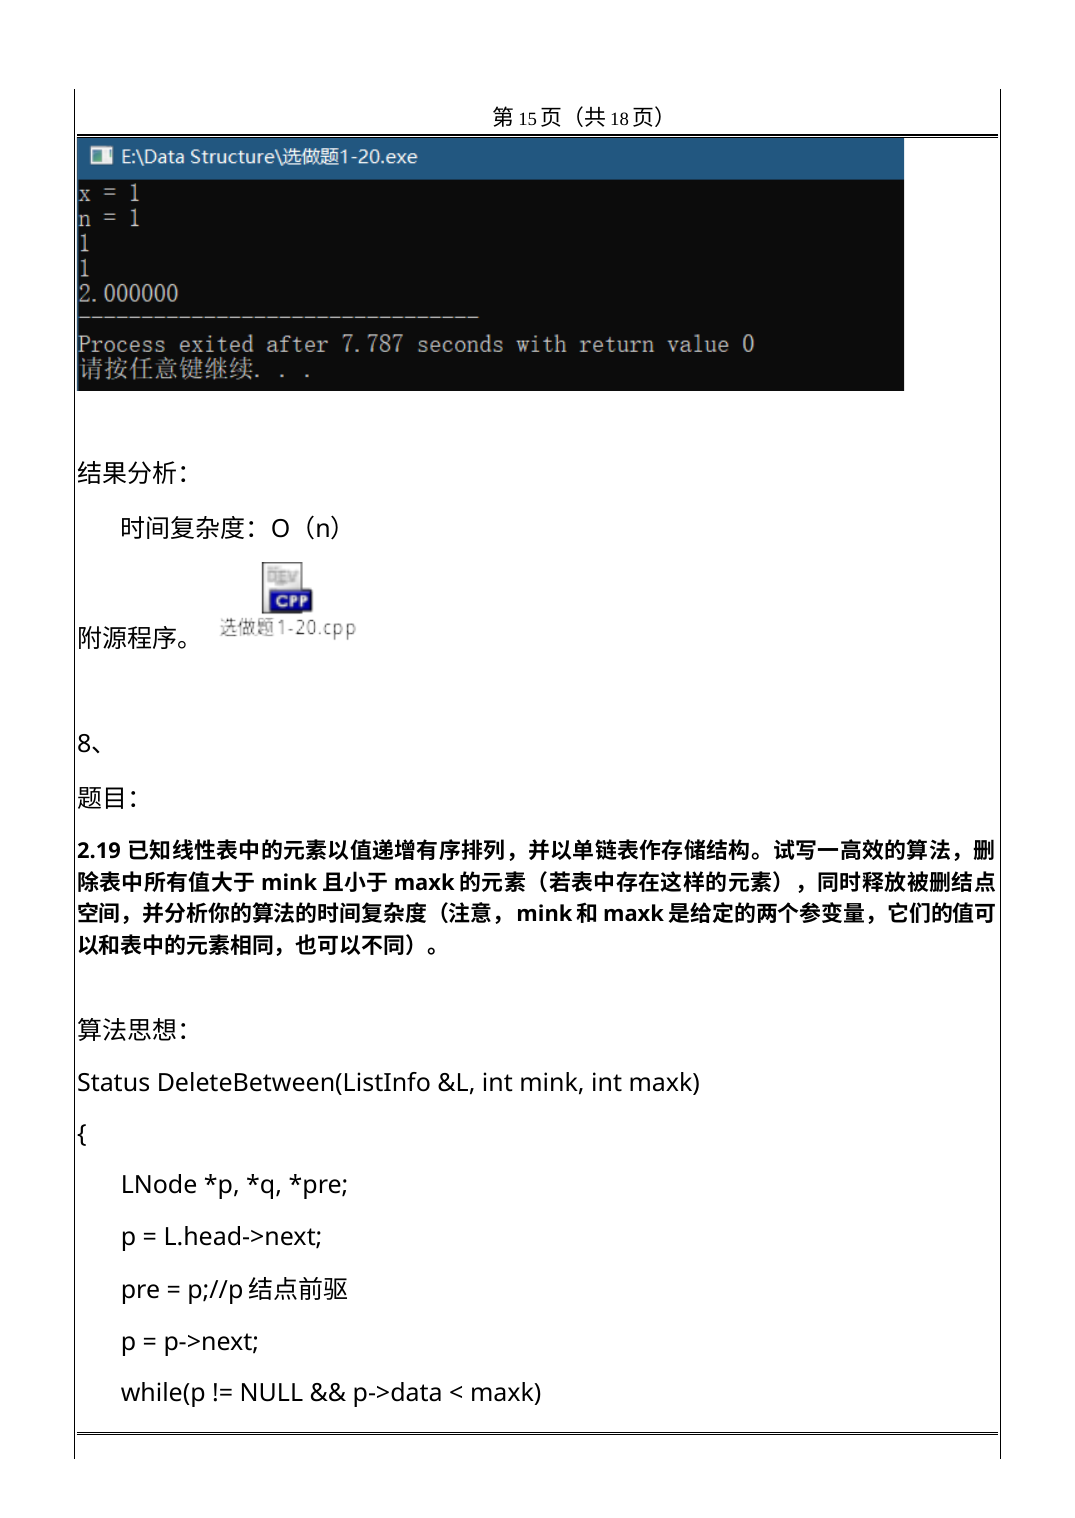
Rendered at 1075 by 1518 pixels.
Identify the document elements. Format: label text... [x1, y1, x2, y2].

text p = p->next; [77, 1324, 998, 1358]
text 结果分析： [77, 454, 998, 490]
text 时间复杂度：O（n） [77, 508, 998, 544]
text 8、 [77, 724, 998, 760]
text 附源程序。 [77, 562, 998, 655]
text LNode *p, *q, *pre; [77, 1167, 998, 1201]
text while(p != NULL && p->data < maxk) [77, 1375, 998, 1409]
text p = L.head->next; [77, 1218, 998, 1252]
text { [77, 1116, 998, 1150]
text Status DeleteBetween(ListInfo &L, int mink, int maxk) [77, 1065, 998, 1099]
text pre = p;//p结点前驱 [77, 1269, 998, 1306]
text 题目： [77, 778, 998, 814]
picture [76, 137, 905, 391]
text 算法思想： [77, 1011, 998, 1047]
text 2.19 已知线性表中的元素以值递增有序排列，并以单链表作存储结构。试写一高效的算法，删除表中所有值大于mink且小于maxk的元素（若表中存在这样的元素），同时释放被删结点空间，并分析你的算法的时间复杂度（注意，mink和maxk是给定的两个参变量，它们的值可以和表中的元素相同，也可以不同）。 [77, 833, 998, 960]
